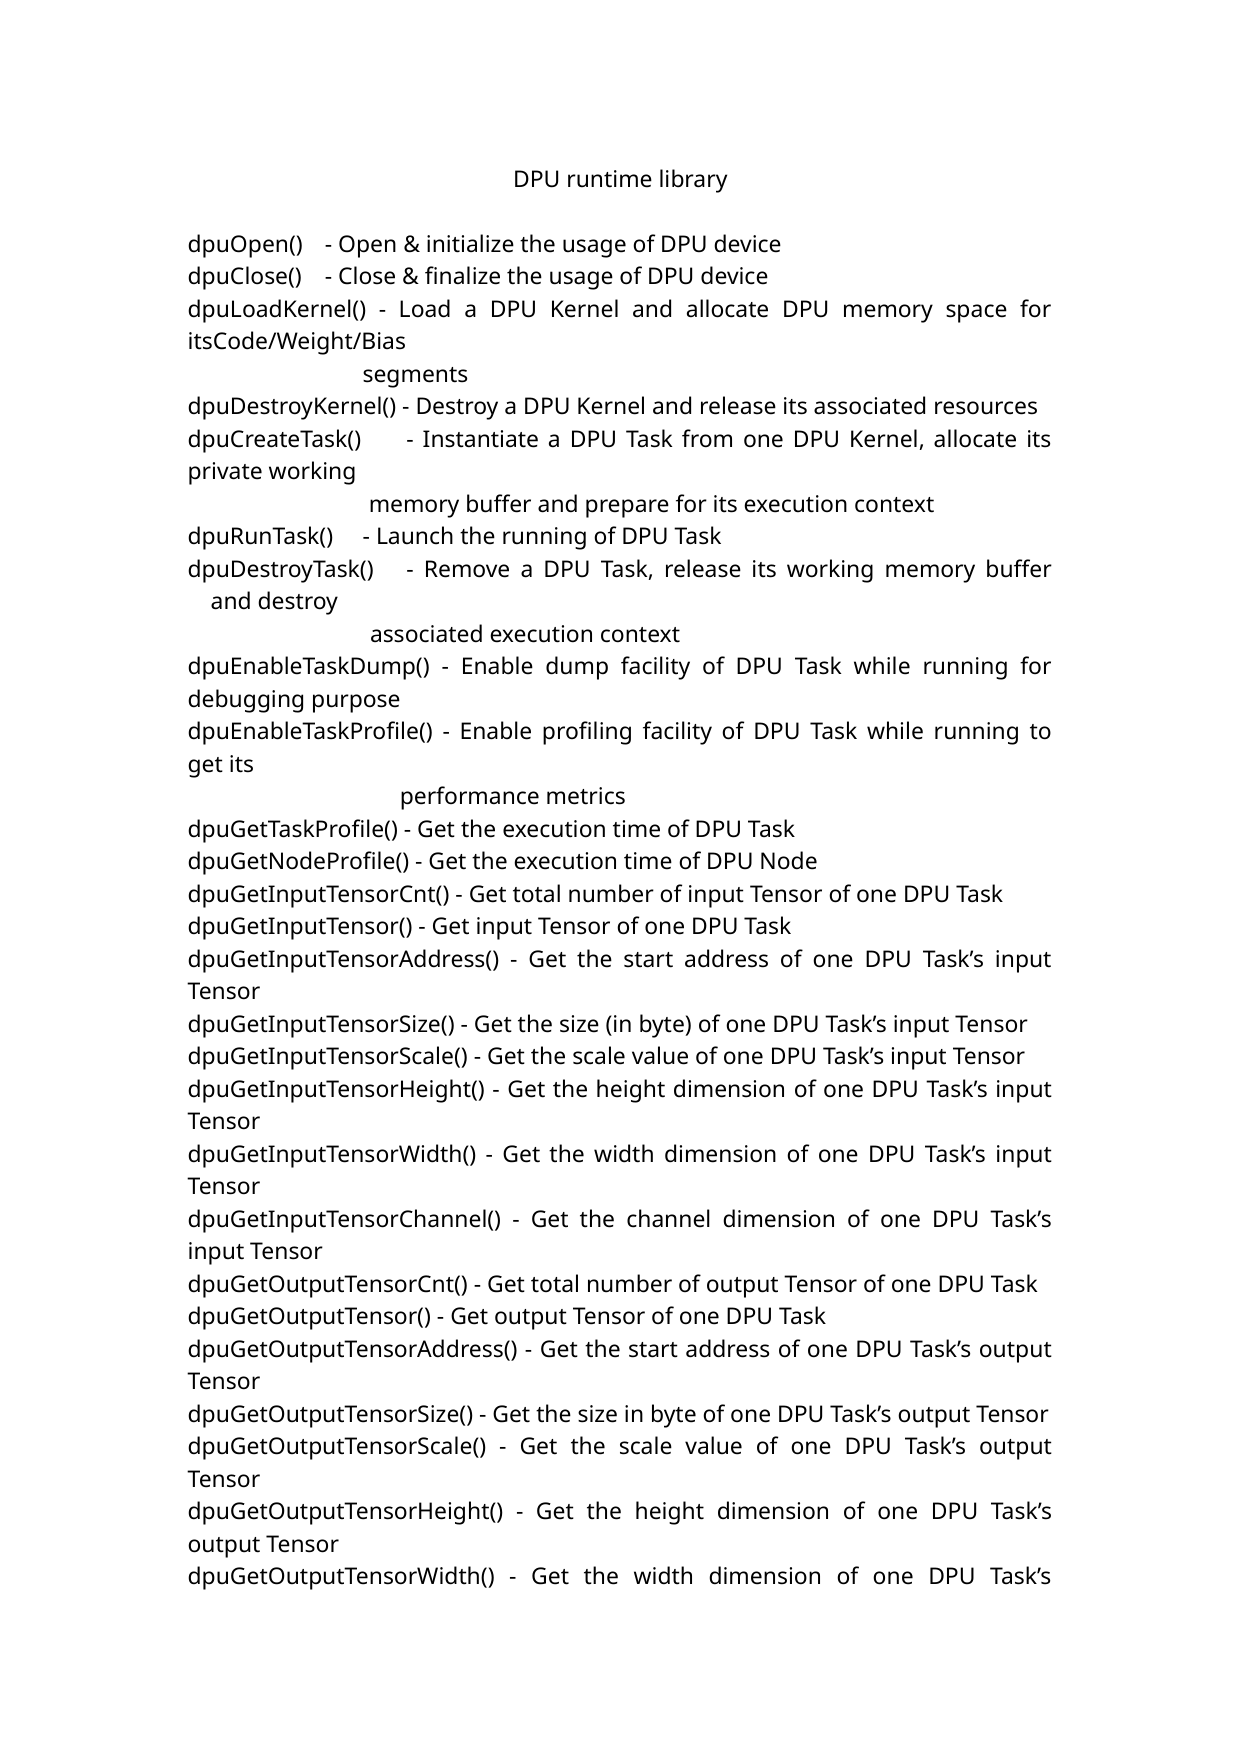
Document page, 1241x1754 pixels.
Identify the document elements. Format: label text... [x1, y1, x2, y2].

text dpuGetInputTensorWidth() - Get the width dimension of one DPU Task’s input Tensor [187, 1137, 1053, 1202]
text dpuGetOutputTensorHeight() - Get the height dimension of one DPU Task’s output Tensor [187, 1494, 1053, 1559]
text dpuGetOutputTensorScale() - Get the scale value of one DPU Task’s output Tensor [187, 1429, 1053, 1494]
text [187, 1559, 1053, 1592]
text dpuGetTaskProfile() - Get the execution time of DPU Task dpuGetNodeProfile() - Get the execution time of DPU Node dpuGetInputTensorCnt() - Get total number of input Tensor of one DPU Task dpuGetInputTensor() - Get input Tensor of one DPU Task dpuGetInputTensorAddress() - Get the start address of one DPU Task’s input Tensor [187, 812, 1053, 1007]
text dpuEnableTaskProfile() - Enable profiling facility of DPU Task while running to get its [187, 714, 1053, 779]
text dpuGetOutputTensorCnt() - Get total number of output Tensor of one DPU Task [187, 1267, 1053, 1299]
text dpuOpen() - Open & initialize the usage of DPU device dpuClose() - Close & finalize the usage of DPU device dpuLoadKernel() - Load a DPU Kernel and allocate DPU memory space for itsCode/Weight/Bias [187, 194, 1053, 357]
text dpuGetInputTensorScale() - Get the scale value of one DPU Task’s input Tensor [187, 1039, 1053, 1072]
text performance metrics [187, 779, 1053, 812]
text dpuGetInputTensorChannel() - Get the channel dimension of one DPU Task’s input Tensor [187, 1202, 1053, 1267]
text dpuEnableTaskDump() - Enable dump facility of DPU Task while running for debugging purpose [187, 649, 1053, 714]
text associated execution context [209, 617, 1053, 649]
text dpuGetOutputTensorAddress() - Get the start address of one DPU Task’s output Tensor [187, 1332, 1053, 1397]
text dpuGetOutputTensorSize() - Get the size in byte of one DPU Task’s output Tensor [187, 1397, 1053, 1429]
text memory buffer and prepare for its execution context dpuRunTask() - Launch the running of DPU Task [187, 487, 1053, 552]
text dpuDestroyTask() - Remove a DPU Task, release its working memory buffer and destroy [187, 552, 1053, 617]
text DPU runtime library [187, 162, 1053, 194]
text dpuGetInputTensorSize() - Get the size (in byte) of one DPU Task’s input Tensor [187, 1007, 1053, 1039]
text dpuGetOutputTensor() - Get output Tensor of one DPU Task [187, 1299, 1053, 1332]
text segments dpuDestroyKernel() - Destroy a DPU Kernel and release its associated resources dpuCreateTask() - Instantiate a DPU Task from one DPU Kernel, allocate its private working [187, 357, 1053, 487]
text dpuGetInputTensorHeight() - Get the height dimension of one DPU Task’s input Tensor [187, 1072, 1053, 1137]
